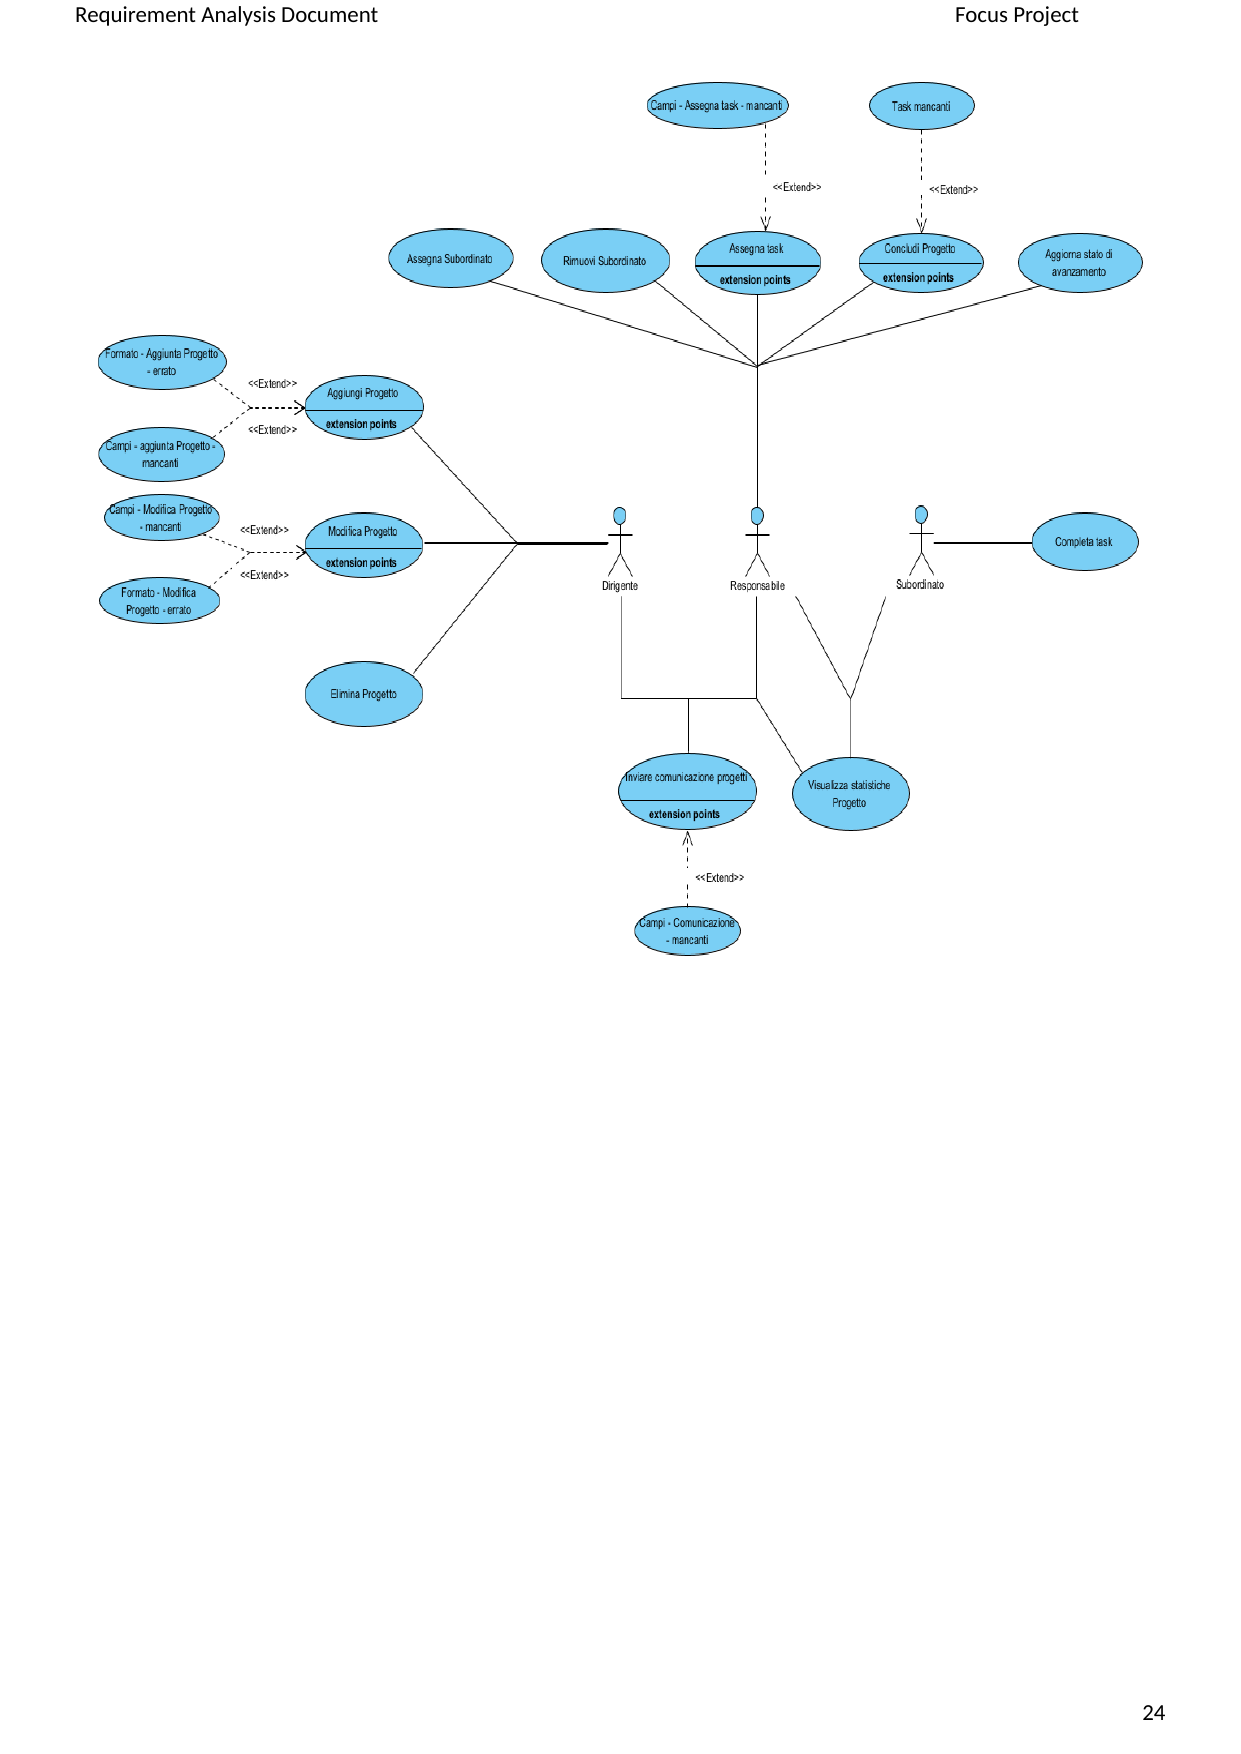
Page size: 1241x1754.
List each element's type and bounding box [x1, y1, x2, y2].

picture [92, 75, 1148, 963]
